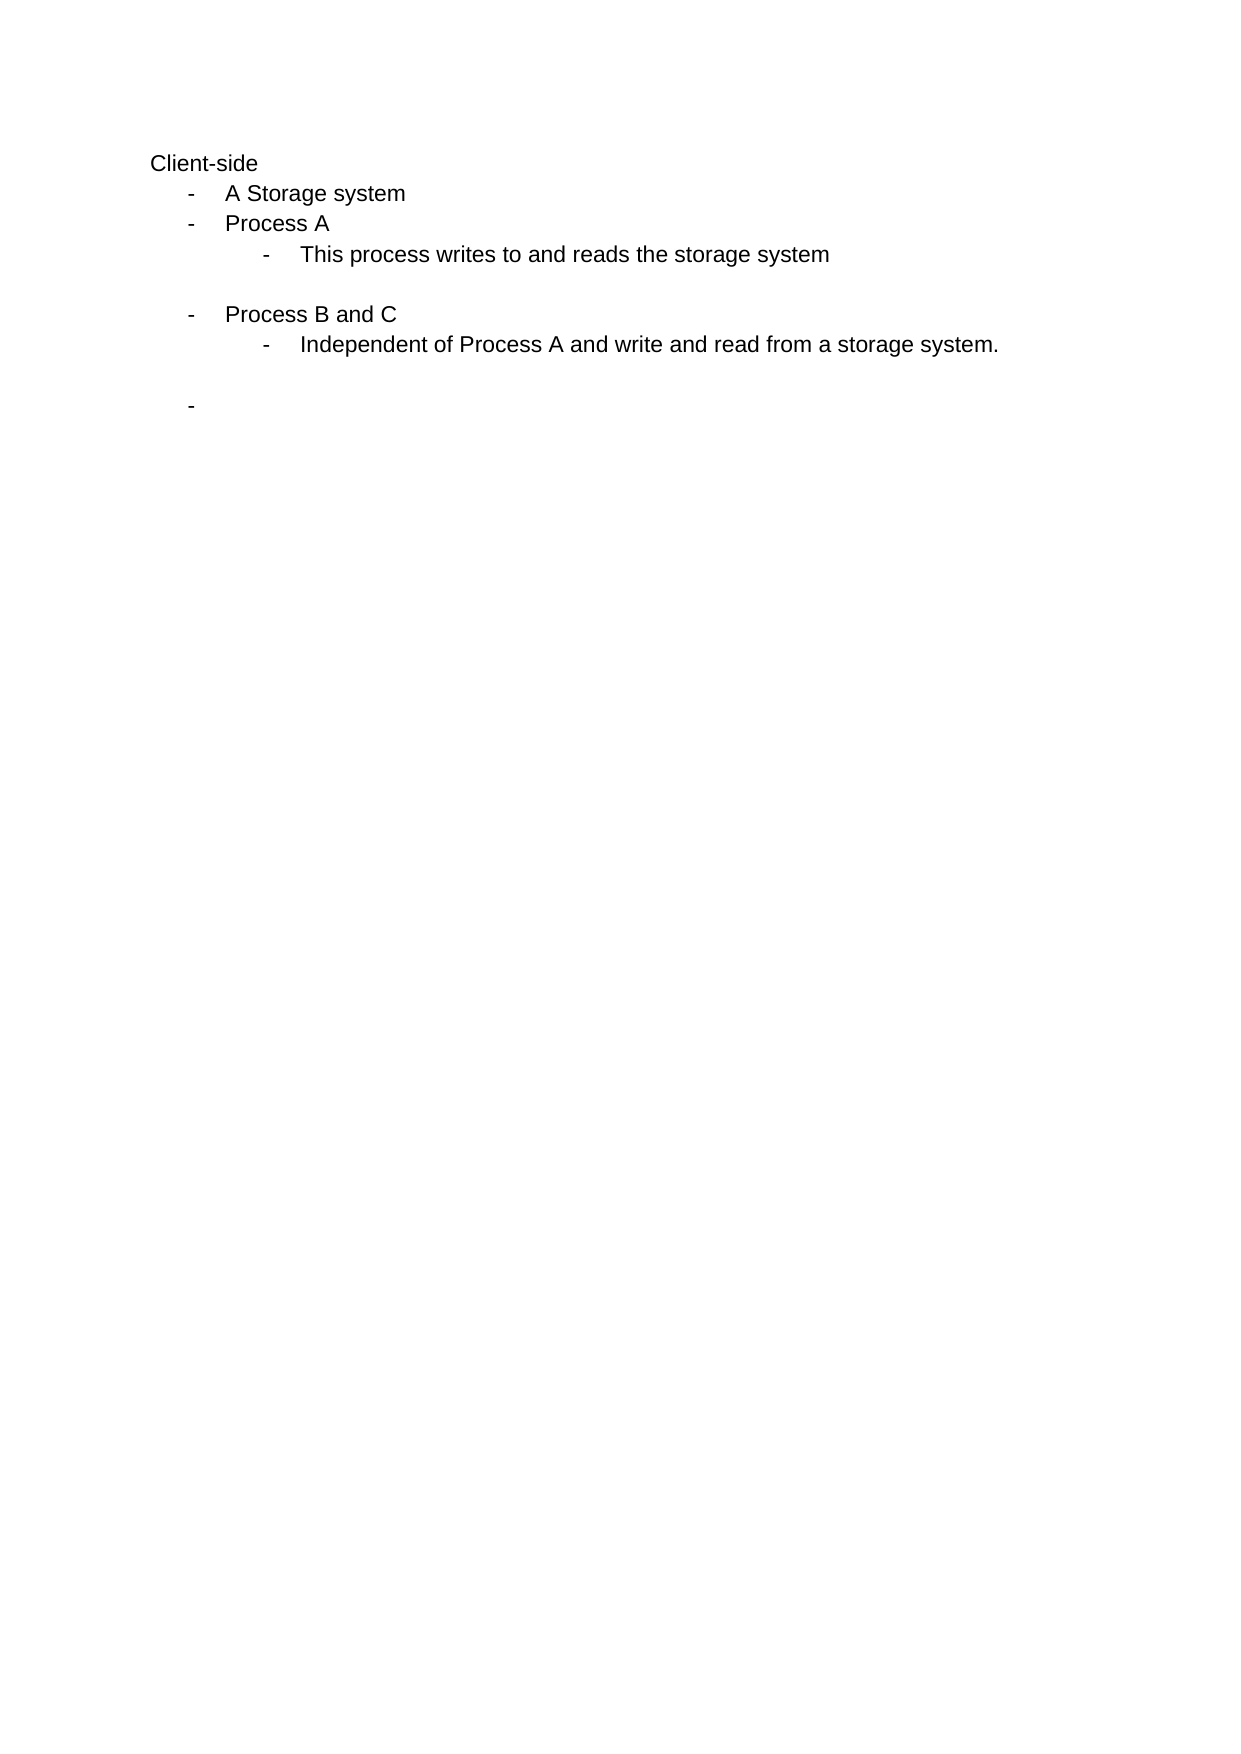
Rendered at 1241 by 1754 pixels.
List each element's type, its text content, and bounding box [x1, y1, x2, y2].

text Client-side [150, 150, 1090, 176]
list Process B and C [187, 301, 1090, 327]
list Process A [187, 210, 1090, 237]
list Independent of Process A and write and read from a storage system. [262, 331, 1090, 358]
list This process writes to and reads the storage system [262, 241, 1090, 267]
list A Storage system [187, 180, 1090, 207]
